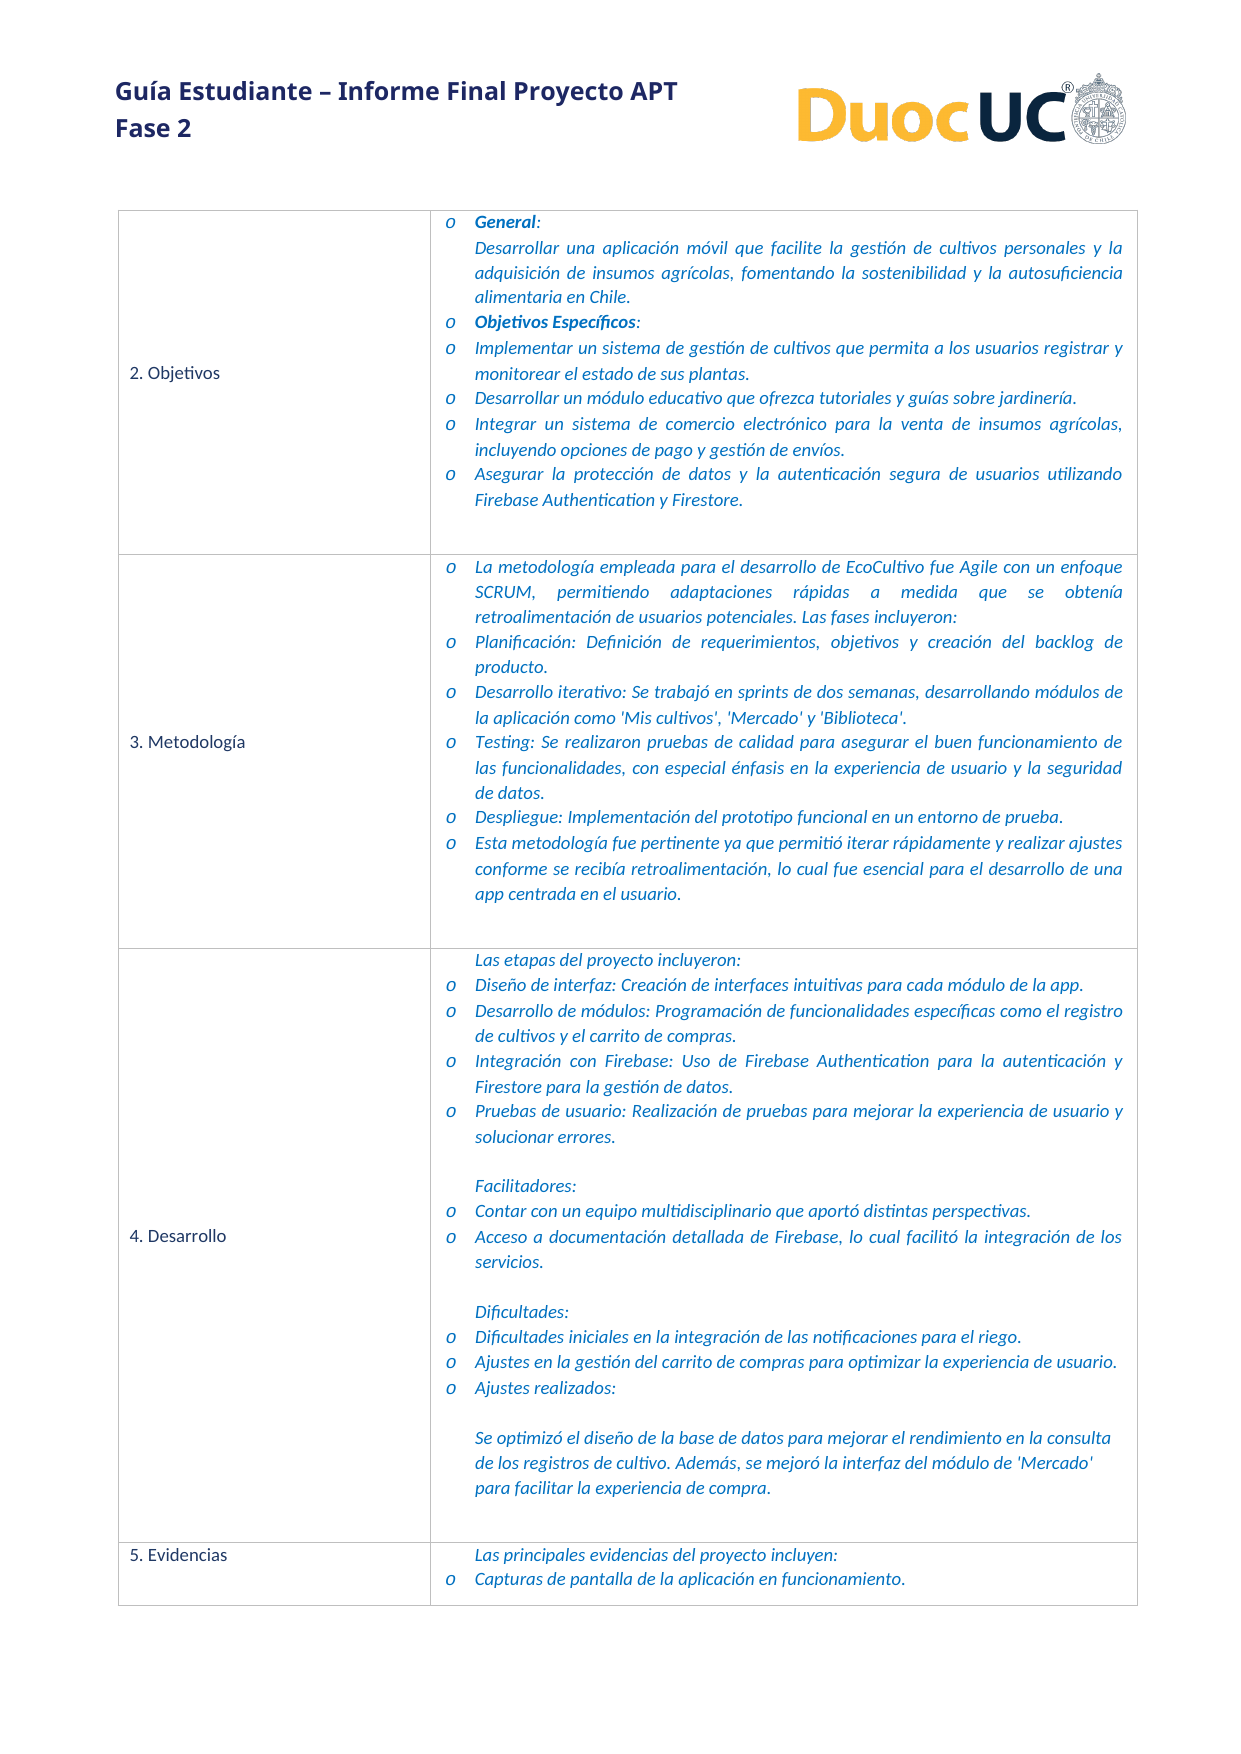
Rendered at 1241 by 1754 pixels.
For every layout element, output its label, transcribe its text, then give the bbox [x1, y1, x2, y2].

picture [798, 73, 1126, 144]
table_cell 4. Desarrollo [119, 949, 430, 1542]
table_cell La metodología empleada para el desarrollo de EcoCultivo fue Agile con un enfoque SCRUM, permitiendo adaptaciones rápidas a medida que se obtenía retroalimentación de usuarios potenciales. Las fases incluyeron: Planificación: Definición de requerimientos, objetivos y creación del backlog de producto. Desarrollo iterativo: Se trabajó en sprints de dos semanas, desarrollando módulos de la aplicación como 'Mis cultivos', 'Mercado' y 'Biblioteca'. Testing: Se realizaron pruebas de calidad para asegurar el buen funcionamiento de las funcionalidades, con especial énfasis en la experiencia de usuario y la seguridad de datos. Despliegue: Implementación del prototipo funcional en un entorno de prueba. Esta metodología fue pertinente ya que permitió iterar rápidamente y realizar ajustes conforme se recibía retroalimentación, lo cual fue esencial para el desarrollo de una app centrada en el usuario. [431, 555, 1137, 948]
table_cell Las etapas del proyecto incluyeron: Diseño de interfaz: Creación de interfaces intuitivas para cada módulo de la app. Desarrollo de módulos: Programación de funcionalidades específicas como el registro de cultivos y el carrito de compras. Integración con Firebase: Uso de Firebase Authentication para la autenticación y Firestore para la gestión de datos. Pruebas de usuario: Realización de pruebas para mejorar la experiencia de usuario y solucionar errores. Facilitadores: Contar con un equipo multidisciplinario que aportó distintas perspectivas. Acceso a documentación detallada de Firebase, lo cual facilitó la integración de los servicios. Dificultades: Dificultades iniciales en la integración de las notificaciones para el riego. Ajustes en la gestión del carrito de compras para optimizar la experiencia de usuario. Ajustes realizados: Se optimizó el diseño de la base de datos para mejorar el rendimiento en la consulta de los registros de cultivo. Además, se mejoró la interfaz del módulo de 'Mercado' para facilitar la experiencia de compra. [431, 949, 1137, 1542]
table_cell 5. Evidencias [119, 1543, 430, 1605]
table_cell 3. Metodología [119, 555, 430, 948]
table_cell General: Desarrollar una aplicación móvil que facilite la gestión de cultivos personales y la adquisición de insumos agrícolas, fomentando la sostenibilidad y la autosuficiencia alimentaria en Chile. Objetivos Específicos: Implementar un sistema de gestión de cultivos que permita a los usuarios registrar y monitorear el estado de sus plantas. Desarrollar un módulo educativo que ofrezca tutoriales y guías sobre jardinería. Integrar un sistema de comercio electrónico para la venta de insumos agrícolas, incluyendo opciones de pago y gestión de envíos. Asegurar la protección de datos y la autenticación segura de usuarios utilizando Firebase Authentication y Firestore. [431, 211, 1137, 554]
table_cell 2. Objetivos [119, 211, 430, 554]
